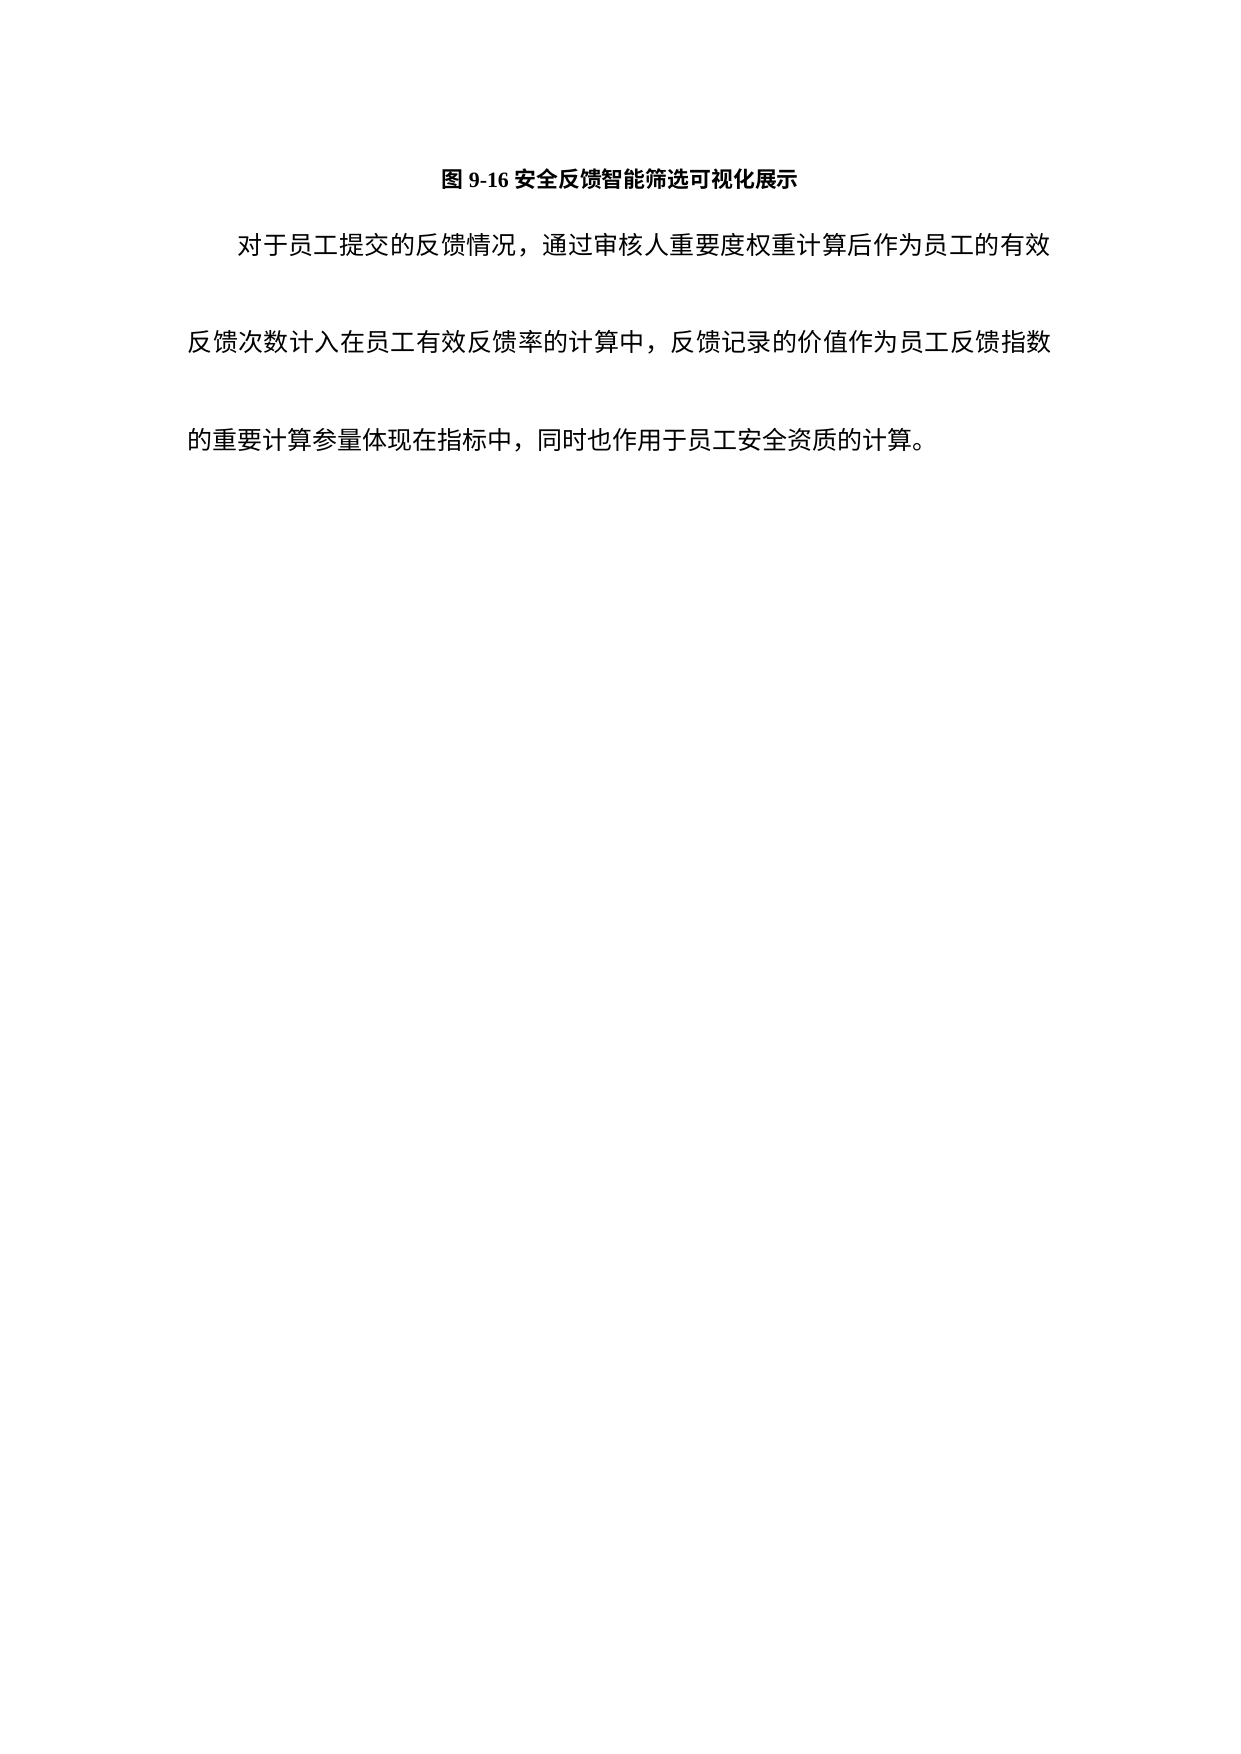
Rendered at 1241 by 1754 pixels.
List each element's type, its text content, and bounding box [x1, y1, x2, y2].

text 对于员工提交的反馈情况，通过审核人重要度权重计算后作为员工的有效反馈次数计入在员工有效反馈率的计算中，反馈记录的价值作为员工反馈指数的重要计算参量体现在指标中，同时也作用于员工安全资质的计算。 [187, 211, 1053, 471]
